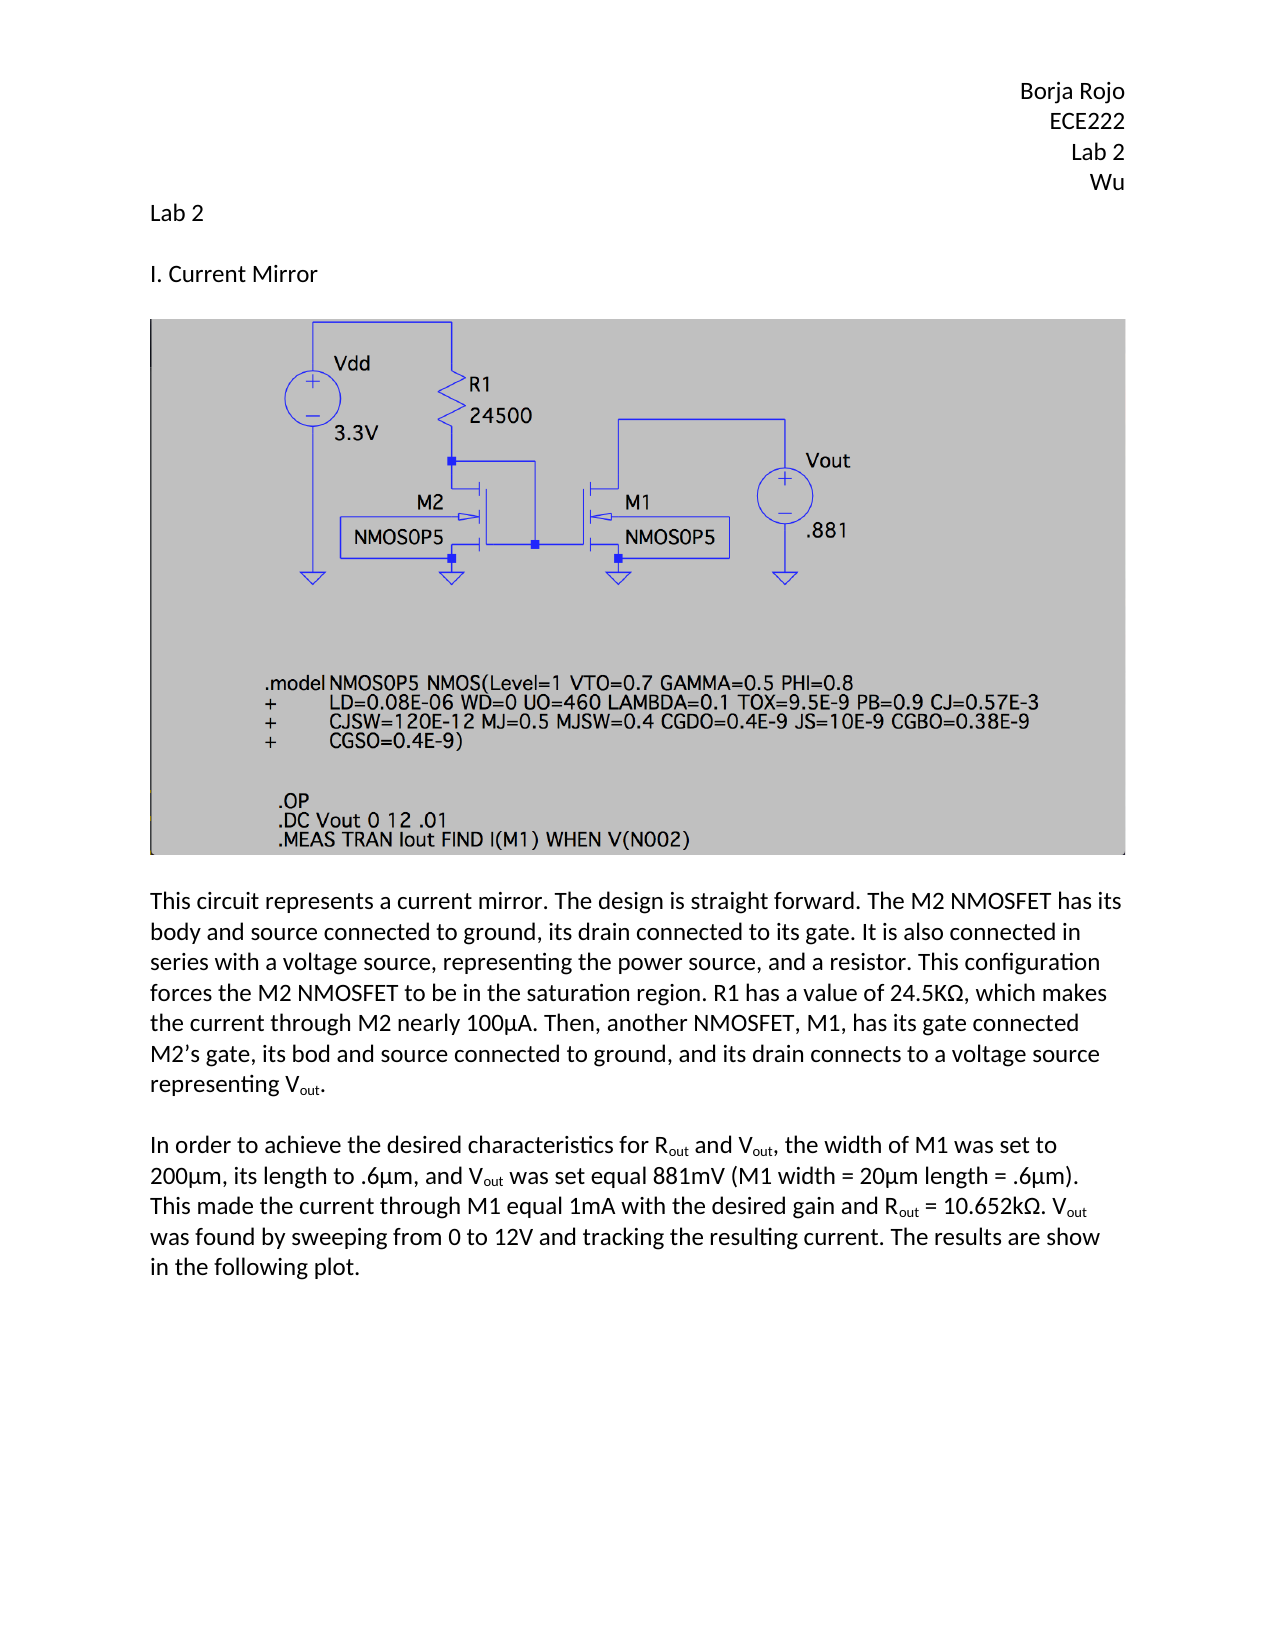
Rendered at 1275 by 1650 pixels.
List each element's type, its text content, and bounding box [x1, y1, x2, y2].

text This circuit represents a current mirror. The design is straight forward. The M2 NMOSFET has its body and source connected to ground, its drain connected to its gate. It is also connected in series with a voltage source, representing the power source, and a resistor. This configuration forces the M2 NMOSFET to be in the saturation region. R1 has a value of 24.5KΩ, which makes the current through M2 nearly 100µA. Then, another NMOSFET, M1, has its gate connected M2’s gate, its bod and source connected to ground, and its drain connects to a voltage source representing Vout. [150, 885, 1125, 1099]
picture [150, 319, 1125, 855]
text In order to achieve the desired characteristics for Rout and Vout, the width of M1 was set to 200µm, its length to .6µm, and Vout was set equal 881mV (M1 width = 20µm length = .6µm). This made the current through M1 equal 1mA with the desired gain and Rout = 10.652kΩ. Vout was found by sweeping from 0 to 12V and tracking the resulting current. The results are show in the following plot. [150, 1129, 1125, 1282]
text Lab 2 [150, 197, 1125, 228]
text I. Current Mirror [150, 258, 1125, 289]
